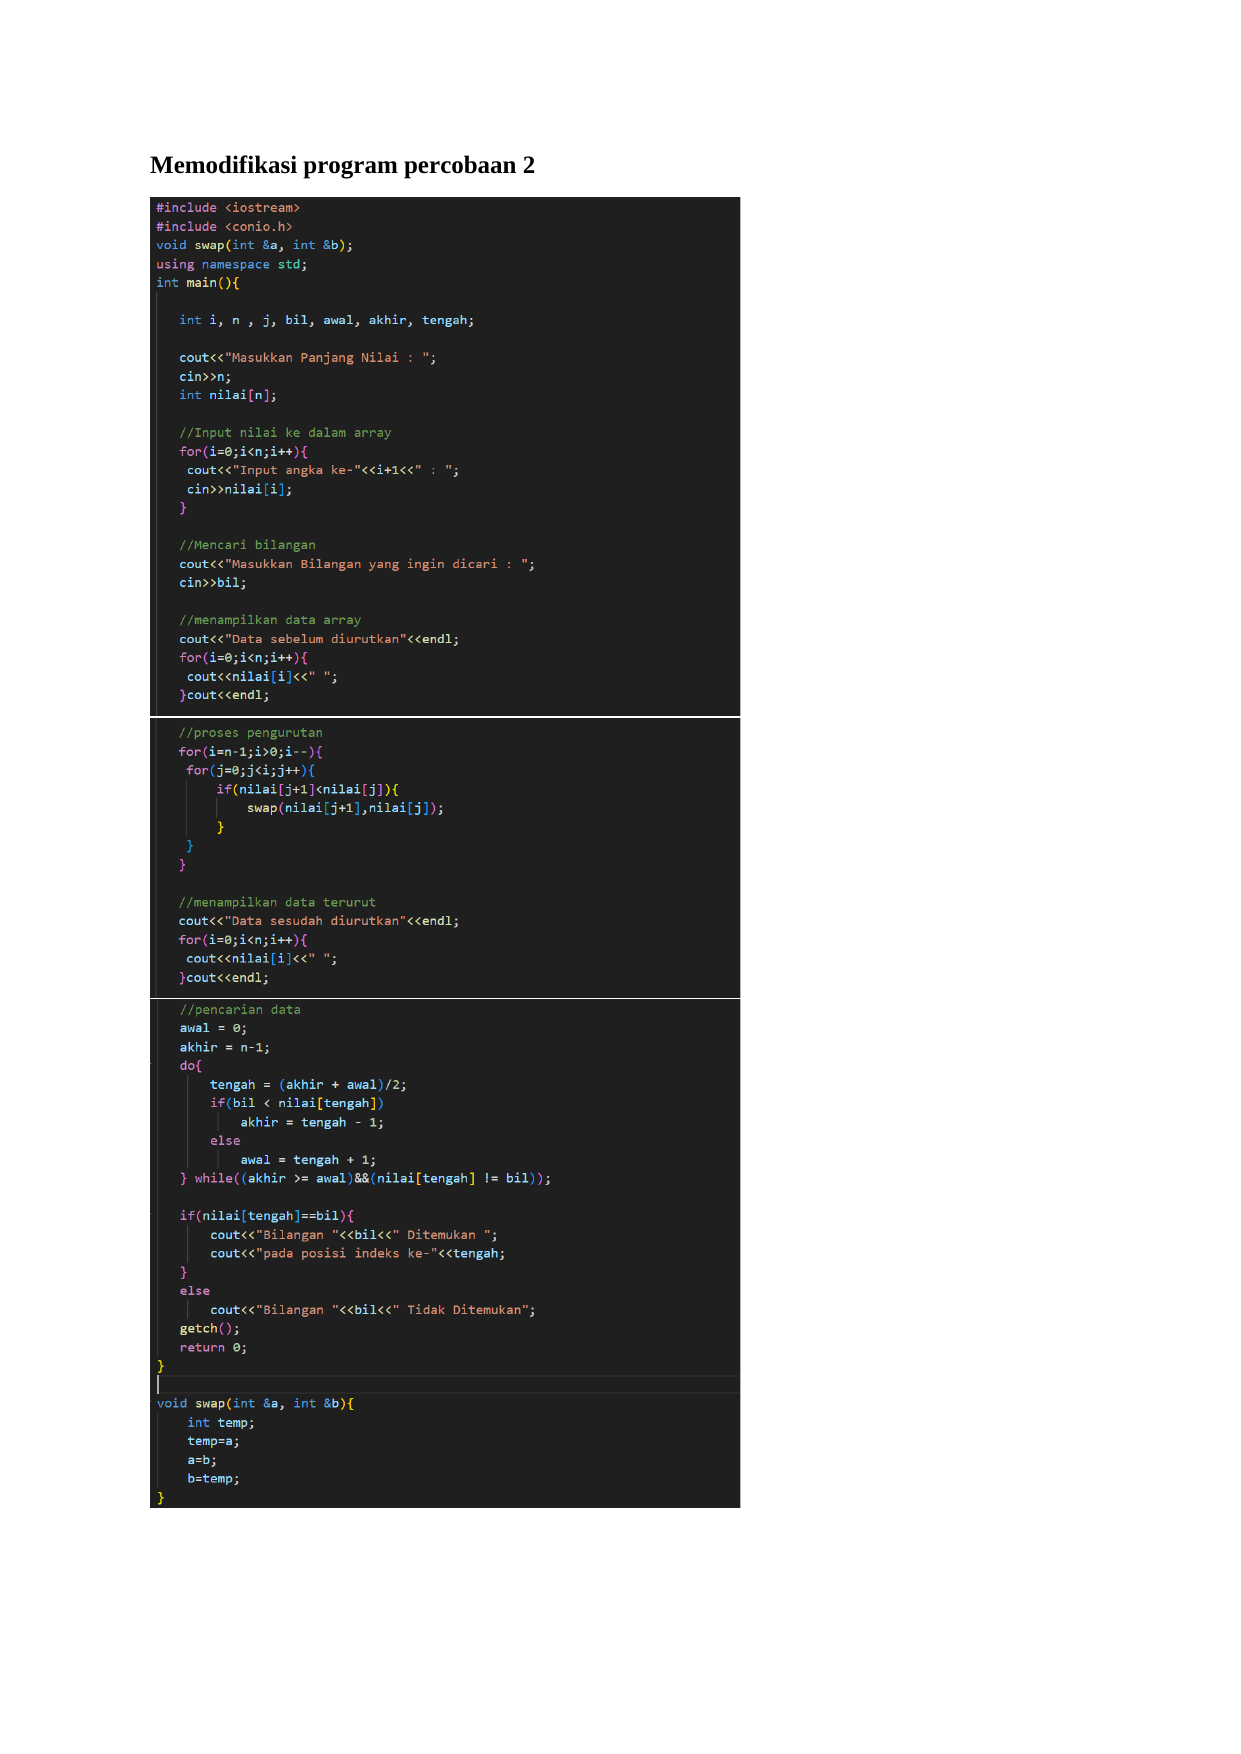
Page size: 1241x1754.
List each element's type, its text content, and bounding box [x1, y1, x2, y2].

picture [150, 197, 741, 716]
picture [150, 999, 741, 1508]
text Memodifikasi program percobaan 2 [150, 150, 1090, 179]
picture [150, 718, 741, 998]
